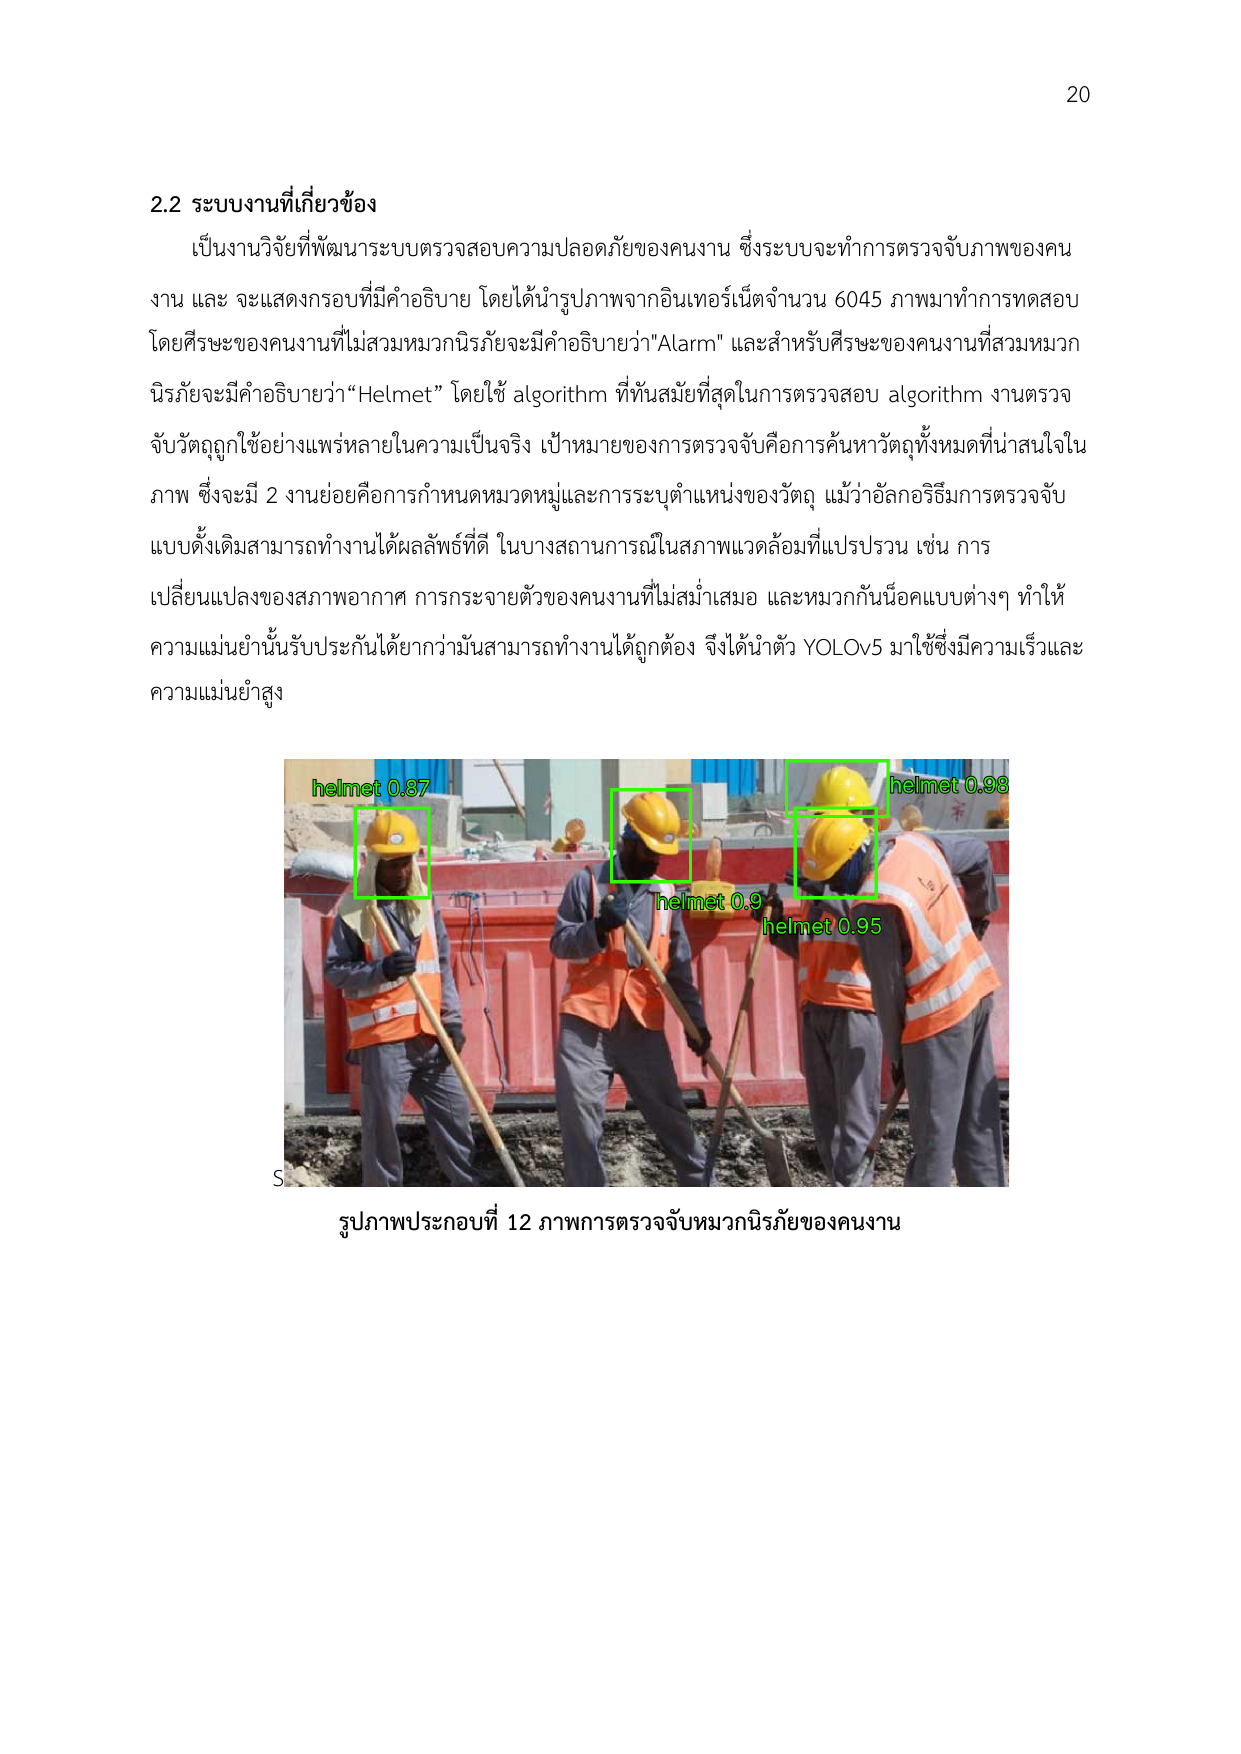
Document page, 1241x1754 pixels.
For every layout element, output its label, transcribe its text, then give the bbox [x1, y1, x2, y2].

subtitle ระบบงานที่เกี่ยวข้อง [150, 183, 1090, 228]
text เป็นงานวิจัยที่พัฒนาระบบตรวจสอบความปลอดภัยของคนงาน ซึ่งระบบจะทำการตรวจจับภาพของคนงาน และ จะแสดงกรอบที่มีคำอธิบาย โดยได้นำรูปภาพจากอินเทอร์เน็ตจำนวน 6045 ภาพมาทำการทดสอบ โดยศีรษะของคนงานที่ไม่สวมหมวกนิรภัยจะมีคำอธิบายว่า"Alarm" และสำหรับศีรษะของคนงานที่สวมหมวกนิรภัยจะมีคำอธิบายว่า“Helmet” โดยใช้ algorithm ที่ทันสมัยที่สุดในการตรวจสอบ algorithm งานตรวจจับวัตถุถูกใช้อย่างแพร่หลายในความเป็นจริง เป้าหมายของการตรวจจับคือการค้นหาวัตถุทั้งหมดที่น่าสนใจในภาพ ซึ่งจะมี 2 งานย่อยคือการกำหนดหมวดหมู่และการระบุตำแหน่งของวัตถุ แม้ว่าอัลกอริธึมการตรวจจับแบบดั้งเดิมสามารถทำงานได้ผลลัพธ์ที่ดี ในบางสถานการณ์ในสภาพแวดล้อมที่แปรปรวน เช่น การเปลี่ยนแปลงของสภาพอากาศ การกระจายตัวของคนงานที่ไม่สม่ำเสมอ และหมวกกันน็อคแบบต่างๆ ทำให้ความแม่นยำนั้นรับประกันได้ยากว่ามันสามารถทำงานได้ถูกต้อง จึงได้นำตัวYOLOv5มาใช้ซึ่งมีความเร็วและความแม่นยำสูง [150, 228, 1090, 715]
picture [284, 759, 1010, 1187]
